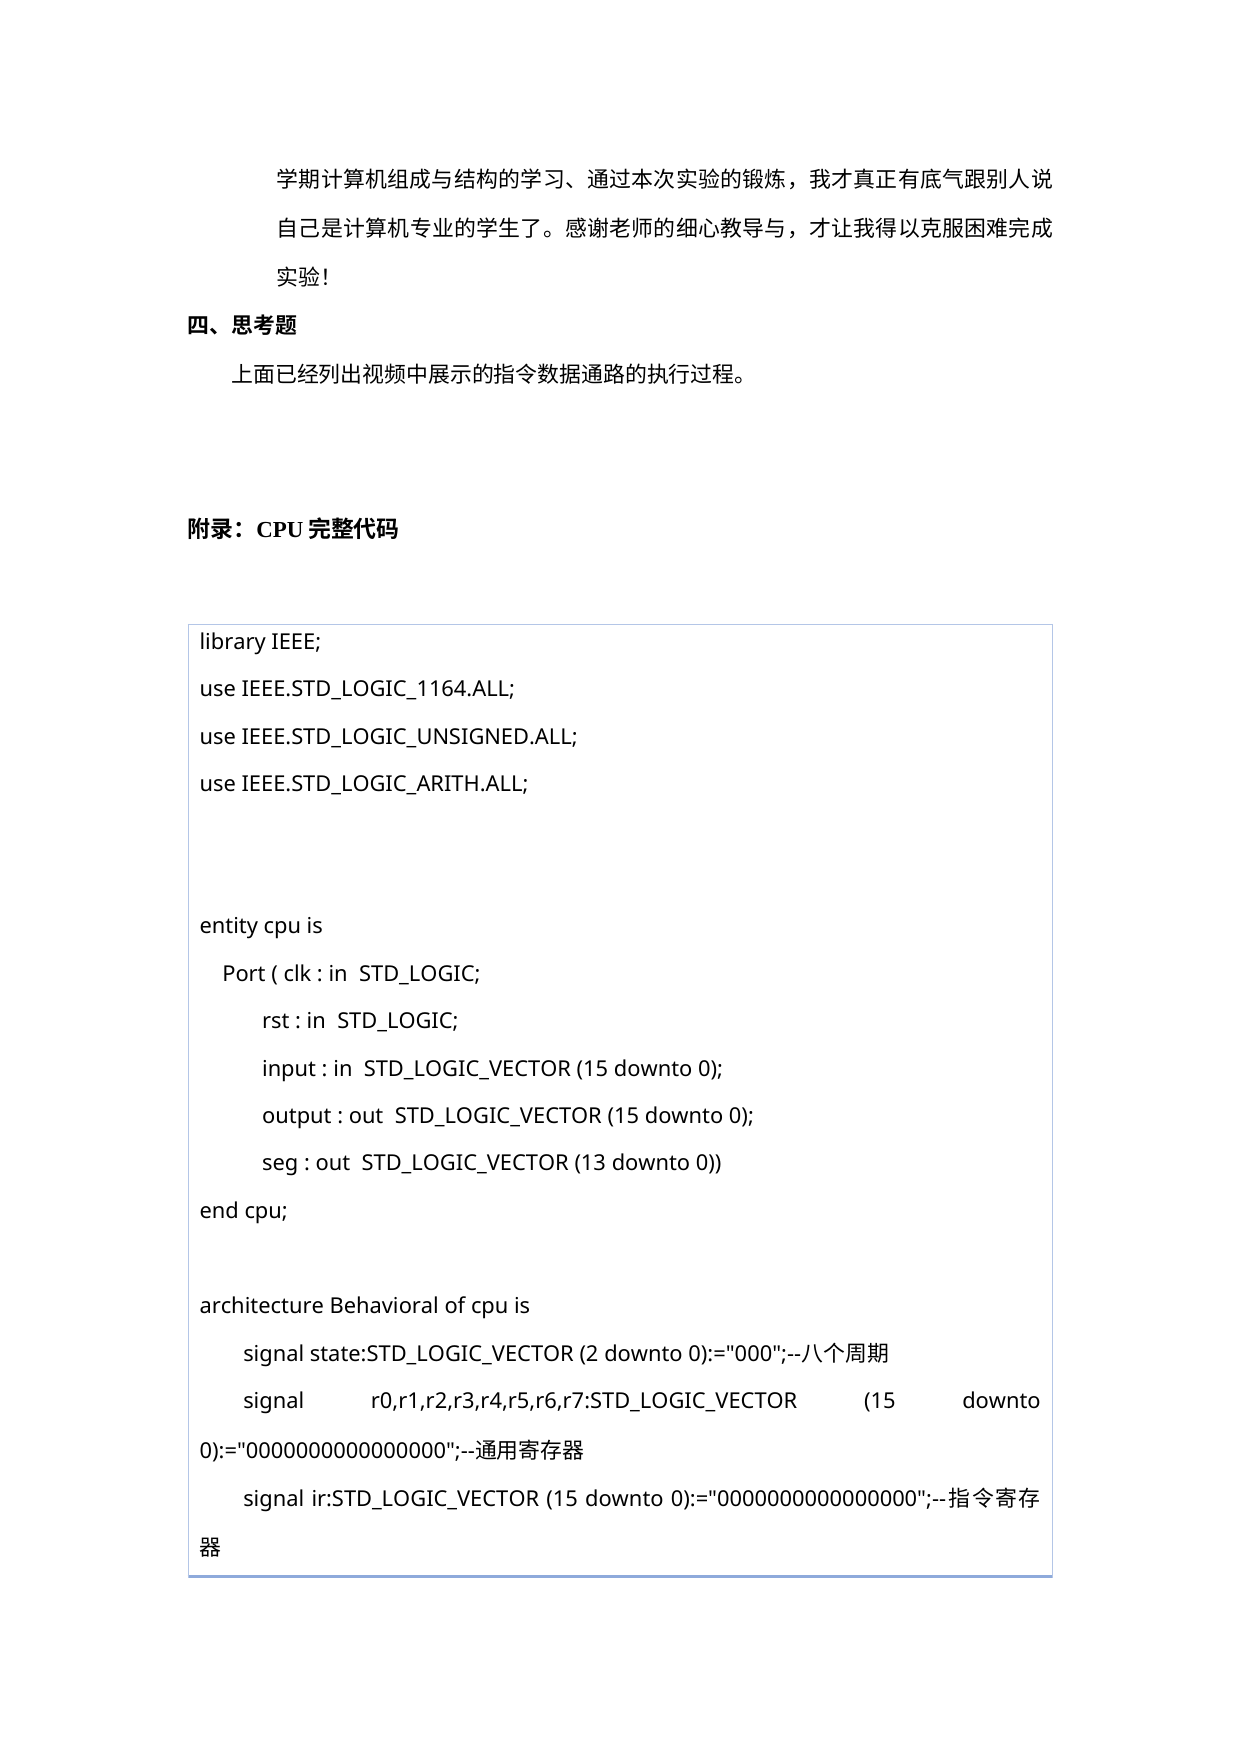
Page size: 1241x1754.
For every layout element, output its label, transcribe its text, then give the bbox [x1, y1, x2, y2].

text 附录：CPU完整代码 [187, 495, 1053, 560]
text 四、思考题 [187, 308, 1053, 340]
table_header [189, 625, 1052, 1575]
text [277, 162, 1053, 292]
text 上面已经列出视频中展示的指令数据通路的执行过程。 [187, 356, 1053, 389]
